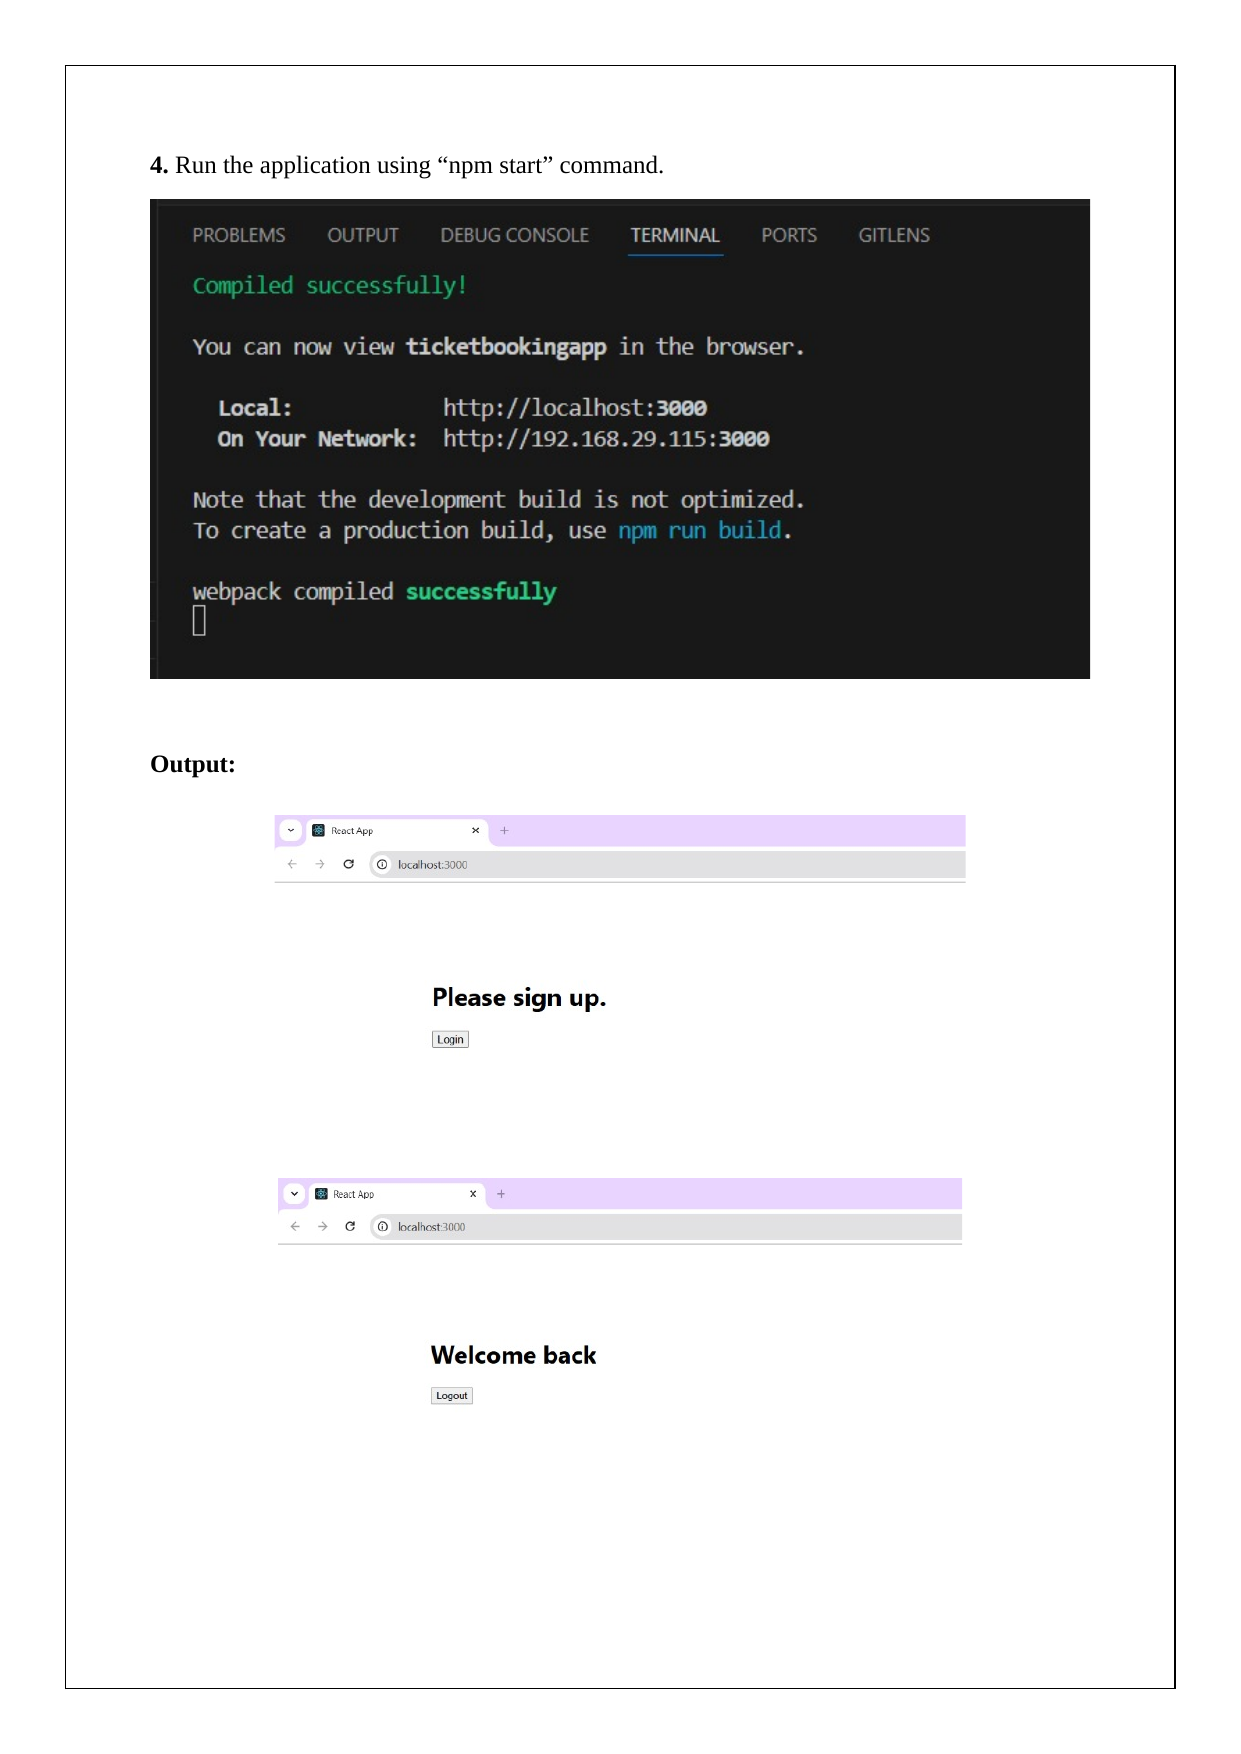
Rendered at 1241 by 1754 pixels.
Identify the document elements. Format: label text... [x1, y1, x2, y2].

text Output: [150, 749, 1090, 778]
picture [150, 199, 1091, 679]
picture [278, 1178, 963, 1544]
text 4. Run the application using “npm start” command. [150, 150, 1090, 179]
picture [274, 815, 966, 1162]
